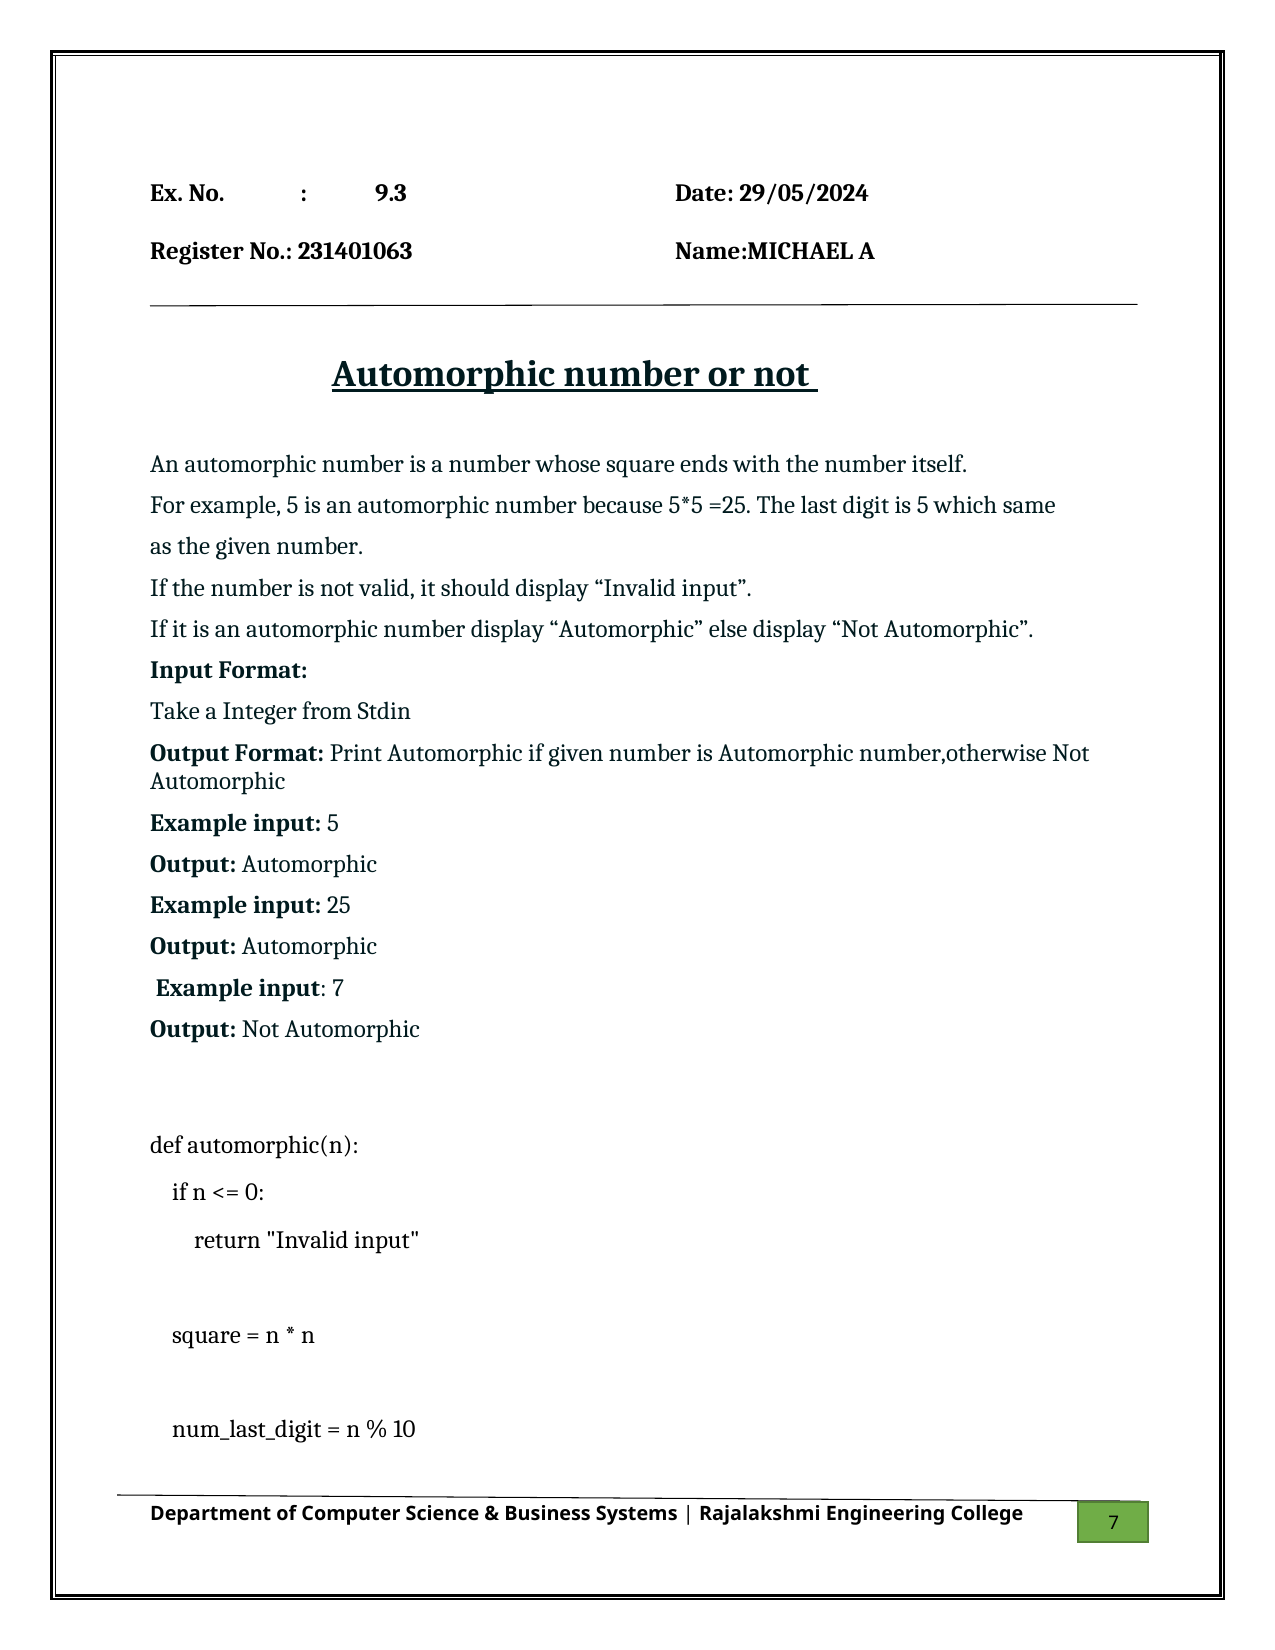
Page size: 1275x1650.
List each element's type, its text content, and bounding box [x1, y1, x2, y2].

text Output Format: Print Automorphic if given number is Automorphic number,otherwise Not Automorphic [150, 738, 1125, 796]
text as the given number. [150, 532, 1125, 561]
text Automorphic number or not [150, 353, 1125, 396]
text if n <= 0: [150, 1178, 1125, 1207]
text An automorphic number is a number whose square ends with the number itself. [150, 450, 1125, 478]
text Output: Not Automorphic [150, 1015, 1125, 1043]
text Register No.: 231401063 Name:MICHAEL A [150, 237, 1125, 266]
text Input Format: [150, 656, 1125, 685]
text If the number is not valid, it should display “Invalid input”. [150, 573, 1125, 602]
text If it is an automorphic number display “Automorphic” else display “Not Automorphic”. [150, 615, 1125, 643]
text Example input: 7 [150, 973, 1125, 1002]
text Output: Automorphic [150, 850, 1125, 878]
text Output: Automorphic [150, 932, 1125, 961]
text For example, 5 is an automorphic number because 5*5 =25. The last digit is 5 which same [150, 491, 1125, 520]
text return "Invalid input" [150, 1226, 1125, 1255]
text Take a Integer from Stdin [150, 697, 1125, 726]
text Example input: 25 [150, 891, 1125, 920]
text square = n * n [150, 1321, 1125, 1349]
text Example input: 5 [150, 808, 1125, 837]
text Ex. No. : 9.3 Date: 29/05/2024 [150, 179, 1125, 208]
text num_last_digit = n % 10 [150, 1415, 1125, 1444]
text def automorphic(n): [150, 1131, 1125, 1159]
